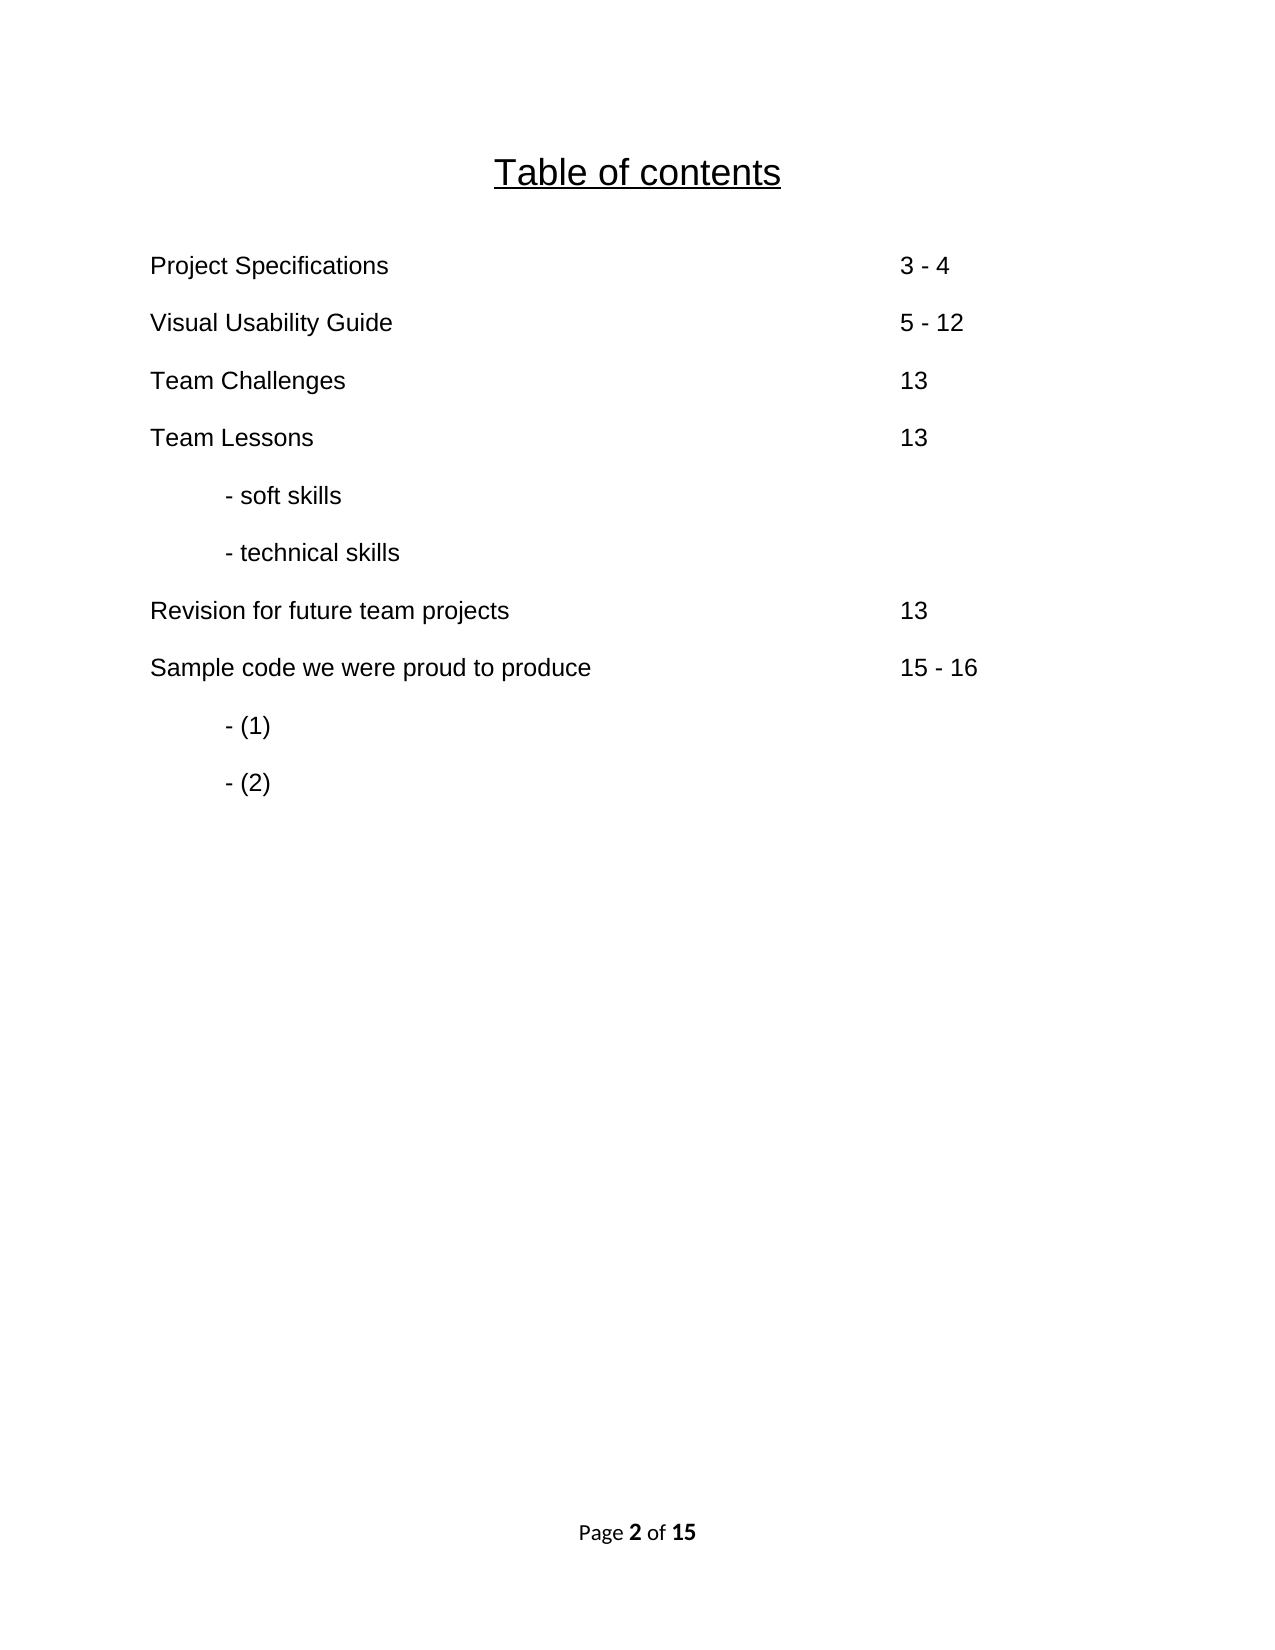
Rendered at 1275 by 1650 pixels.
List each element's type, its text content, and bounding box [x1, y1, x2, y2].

text Visual Usability Guide 5 - 12 [150, 308, 1125, 337]
text - technical skills [150, 538, 1125, 567]
text Revision for future team projects 13 [150, 596, 1125, 624]
text Team Challenges 13 [150, 366, 1125, 394]
text Table of contents [150, 150, 1125, 193]
text - soft skills [150, 481, 1125, 509]
text Project Specifications 3 - 4 [150, 251, 1125, 279]
text Sample code we were proud to produce 15 - 16 [150, 653, 1125, 682]
text - (1) [150, 711, 1125, 739]
text - (2) [150, 768, 1125, 797]
text Team Lessons 13 [150, 423, 1125, 452]
